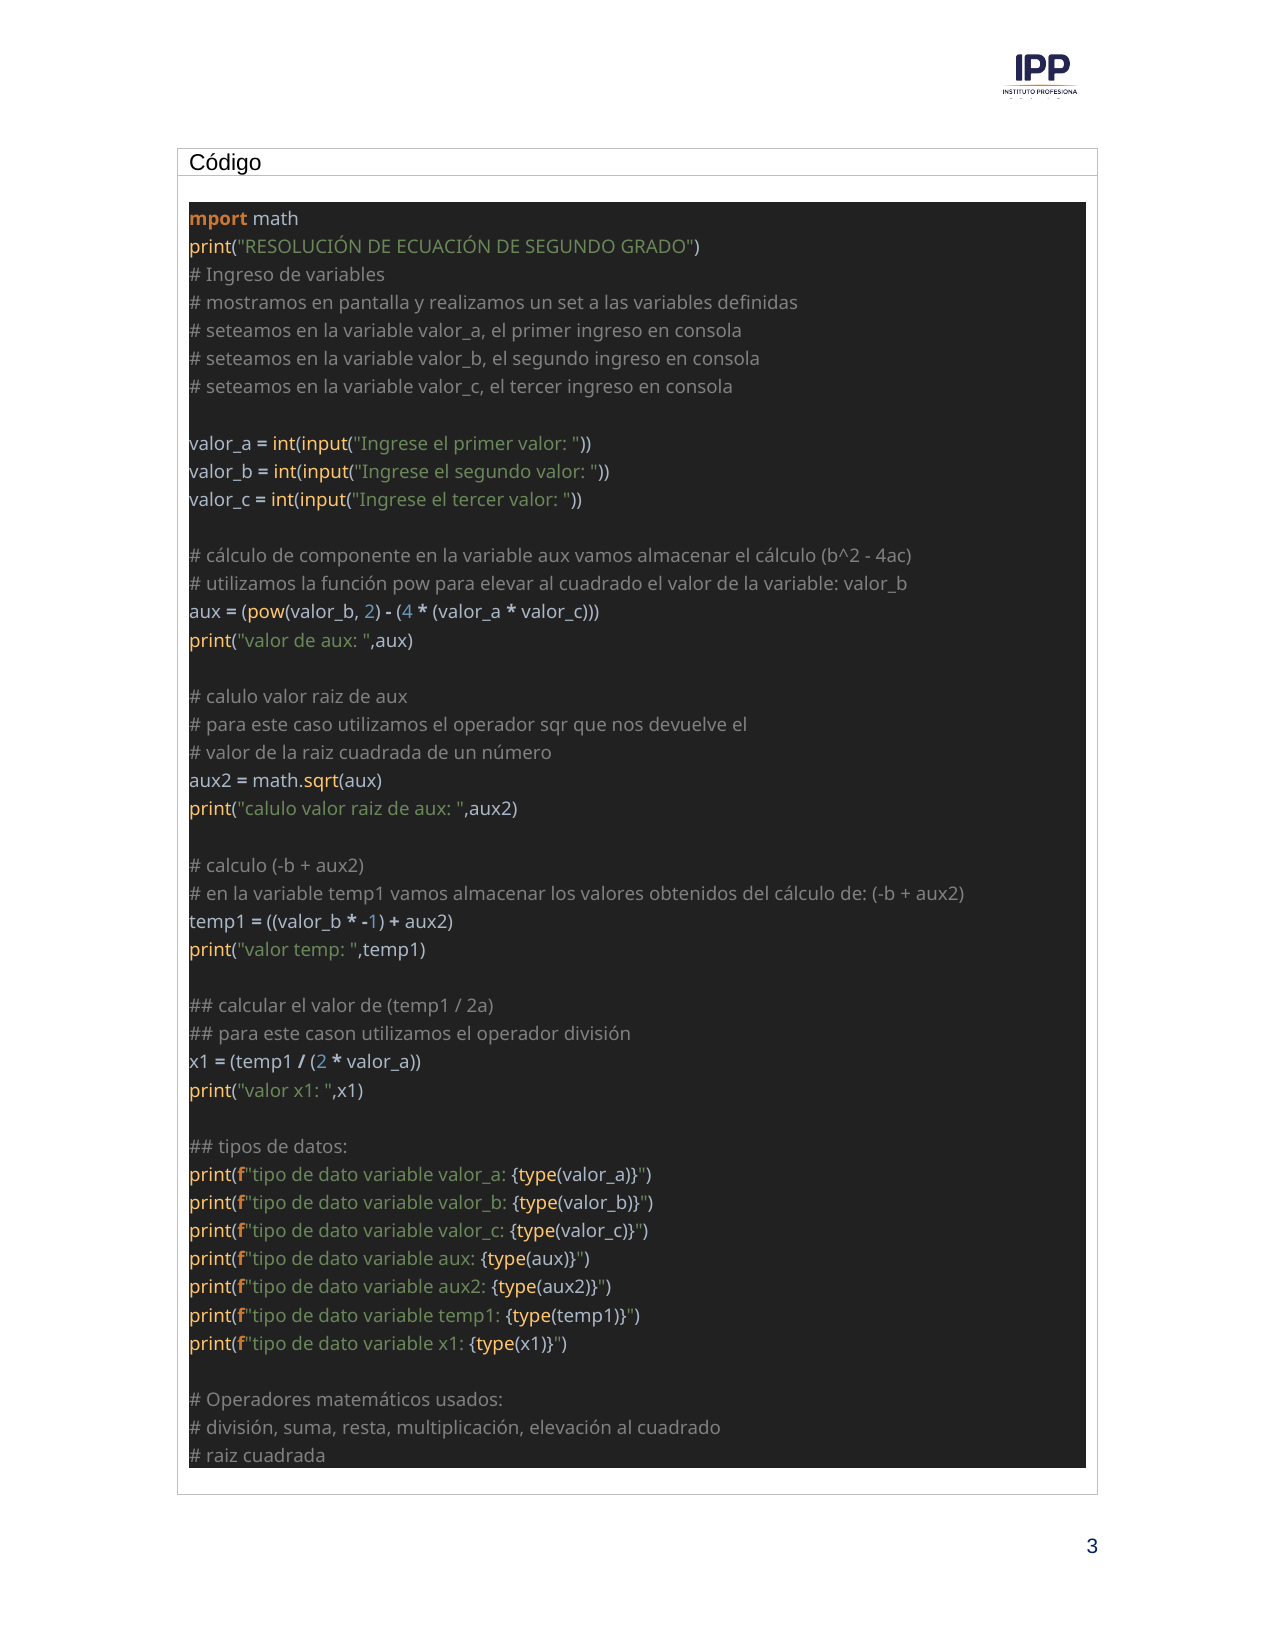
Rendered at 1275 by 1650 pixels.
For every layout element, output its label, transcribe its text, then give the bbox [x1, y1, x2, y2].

picture [1002, 54, 1078, 99]
table_header Código [178, 149, 1097, 175]
